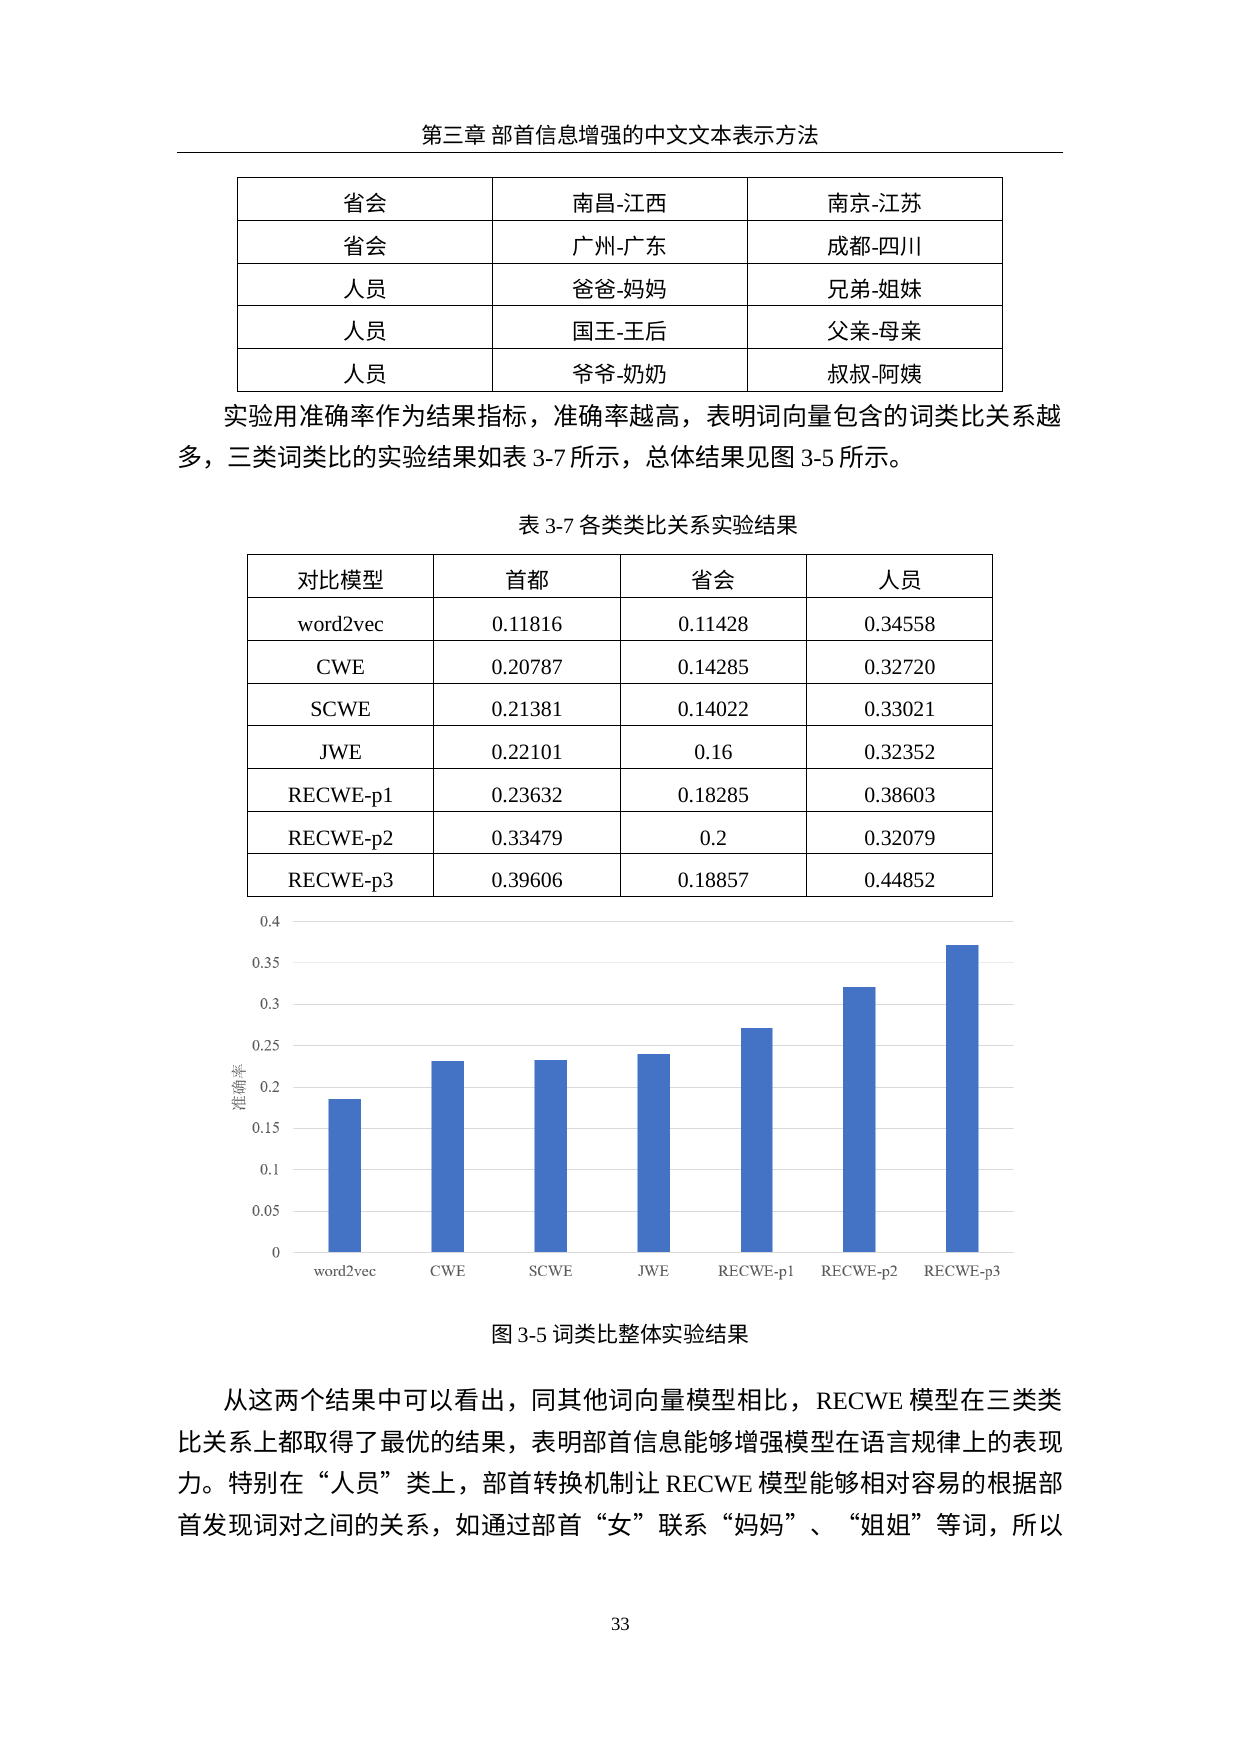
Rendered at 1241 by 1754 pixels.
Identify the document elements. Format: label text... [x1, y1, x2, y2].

table_cell 0.18857 [621, 854, 806, 896]
table_cell 0.22101 [434, 726, 620, 768]
table_cell 人员 [238, 306, 492, 348]
table_cell 0.33021 [807, 684, 992, 725]
table_cell JWE [248, 726, 433, 768]
table_cell RECWE-p2 [248, 812, 433, 853]
table_cell 0.11428 [621, 598, 806, 640]
table_cell RECWE-p3 [248, 854, 433, 896]
table_cell 爸爸-妈妈 [493, 264, 747, 305]
table_cell 省会 [238, 221, 492, 263]
table_cell 0.2 [621, 812, 806, 853]
text 表3-7 各类类比关系实验结果 [177, 500, 1063, 542]
table_cell 0.20787 [434, 641, 620, 682]
table_cell 国王-王后 [493, 306, 747, 348]
table_cell 0.14022 [621, 684, 806, 725]
table_header 省会 [621, 555, 806, 597]
table_cell 0.18285 [621, 769, 806, 811]
table_cell CWE [248, 641, 433, 682]
table_cell 0.34558 [807, 598, 992, 640]
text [177, 1376, 1063, 1543]
table_cell 0.16 [621, 726, 806, 768]
text 图3-5 词类比整体实验结果 [177, 1309, 1063, 1351]
table_cell 成都-四川 [748, 221, 1002, 263]
table_cell 人员 [238, 264, 492, 305]
table_header 人员 [807, 555, 992, 597]
table_cell RECWE-p1 [248, 769, 433, 811]
table_cell 0.38603 [807, 769, 992, 811]
table_cell 父亲-母亲 [748, 306, 1002, 348]
table_cell 0.32352 [807, 726, 992, 768]
table_cell 广州-广东 [493, 221, 747, 263]
table_cell 0.14285 [621, 641, 806, 682]
table_cell 0.33479 [434, 812, 620, 853]
table_cell 叔叔-阿姨 [748, 349, 1002, 391]
table_cell word2vec [248, 598, 433, 640]
picture [218, 909, 1023, 1285]
table_header 首都 [434, 555, 620, 597]
table_cell 0.44852 [807, 854, 992, 896]
table_cell SCWE [248, 684, 433, 725]
table_cell 0.32079 [807, 812, 992, 853]
table_cell 0.23632 [434, 769, 620, 811]
table_cell 0.21381 [434, 684, 620, 725]
text 实验用准确率作为结果指标，准确率越高，表明词向量包含的词类比关系越多，三类词类比的实验结果如表3-7所示，总体结果见图3-5所示。 [177, 392, 1063, 475]
table_cell 爷爷-奶奶 [493, 349, 747, 391]
table_cell 0.39606 [434, 854, 620, 896]
table_cell 0.32720 [807, 641, 992, 682]
table_cell 南昌-江西 [493, 178, 747, 220]
table_cell 人员 [238, 349, 492, 391]
table_cell 0.11816 [434, 598, 620, 640]
table_cell 南京-江苏 [748, 178, 1002, 220]
table_cell 省会 [238, 178, 492, 220]
table_cell 兄弟-姐妹 [748, 264, 1002, 305]
table_header 对比模型 [248, 555, 433, 597]
